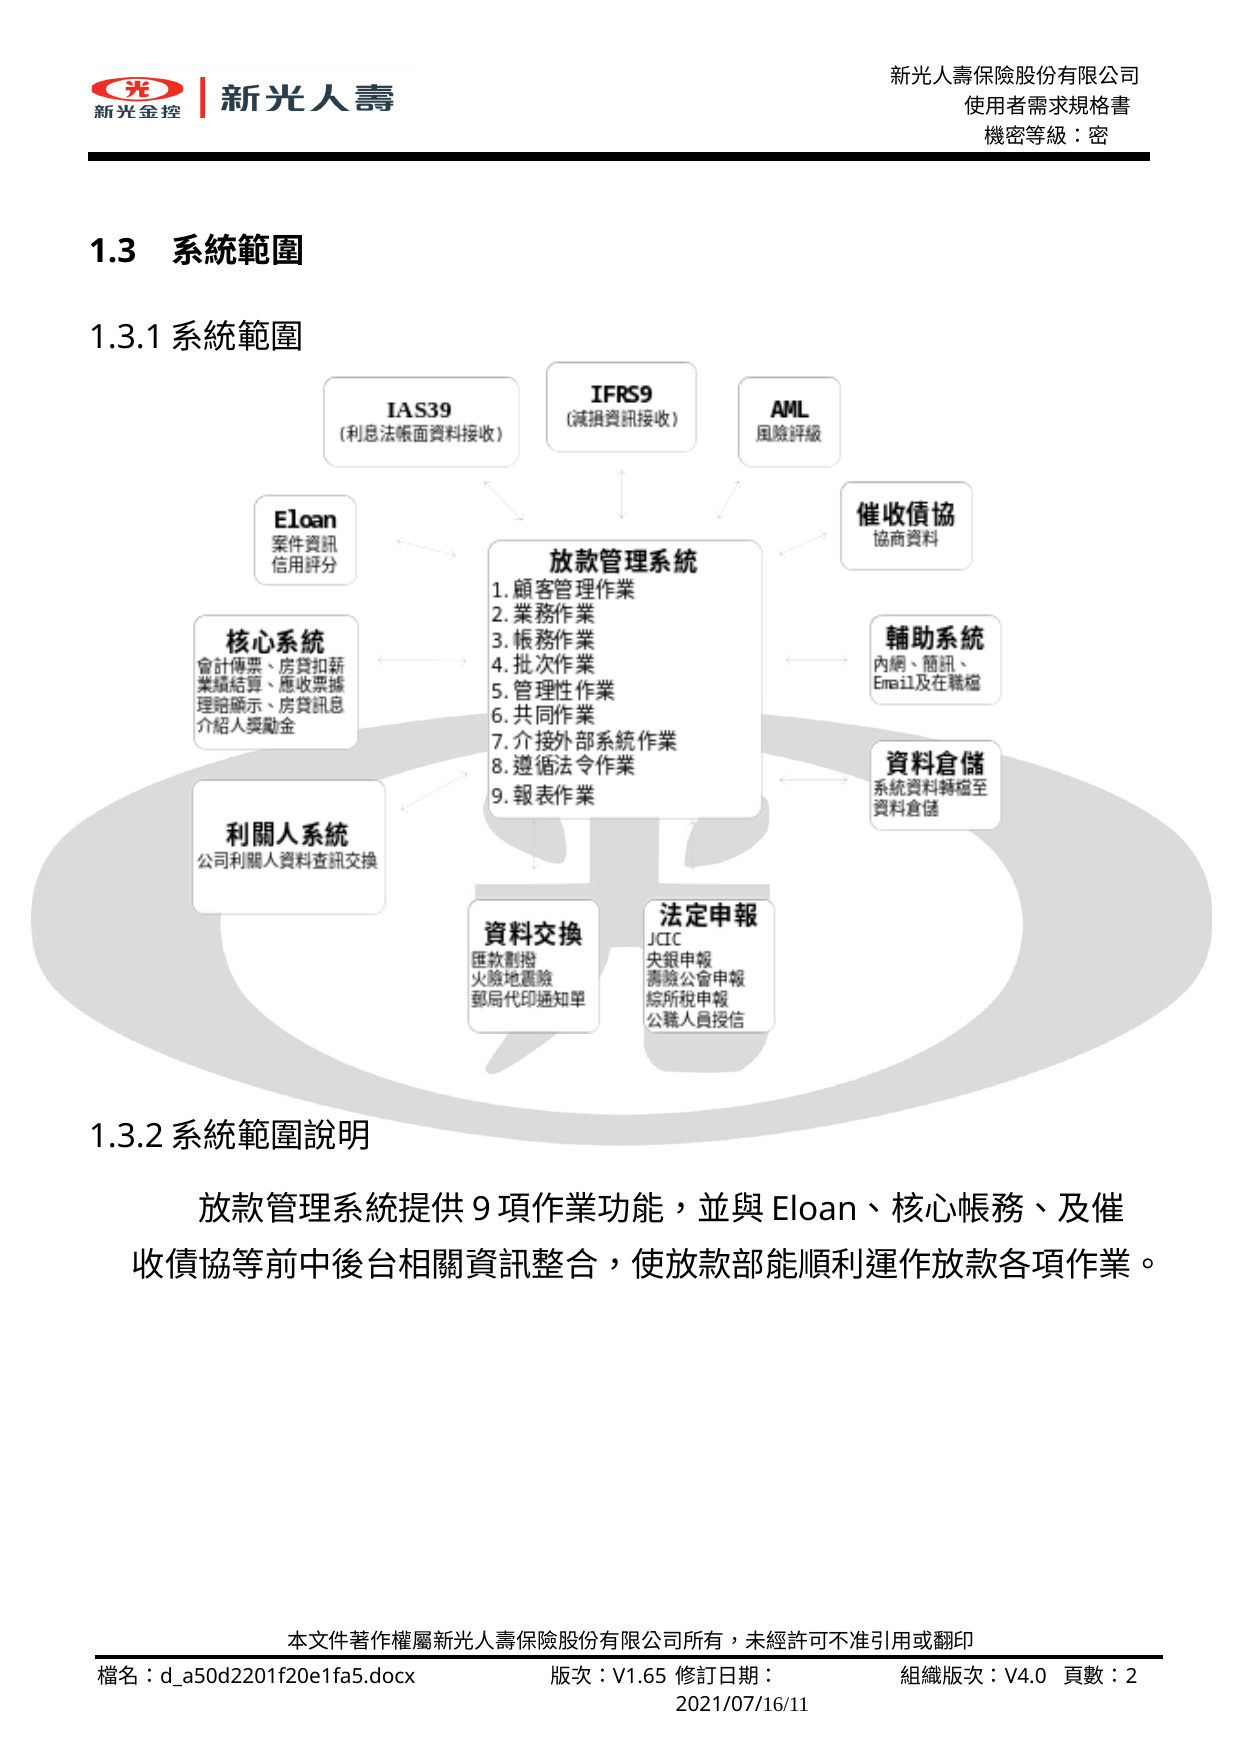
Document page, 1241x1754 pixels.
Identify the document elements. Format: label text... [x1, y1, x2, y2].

subtitle 1.3.2系統範圍說明 [89, 1108, 1152, 1157]
subtitle 1.3 系統範圍 [89, 224, 1152, 272]
text 放款管理系統提供9項作業功能，並與Eloan、核心帳務、及催收債協等前中後台相關資訊整合，使放款部能順利運作放款各項作業。 [132, 1182, 1152, 1286]
picture [91, 61, 417, 118]
subtitle 1.3.1系統範圍 [89, 310, 1152, 358]
picture [25, 699, 1215, 1152]
